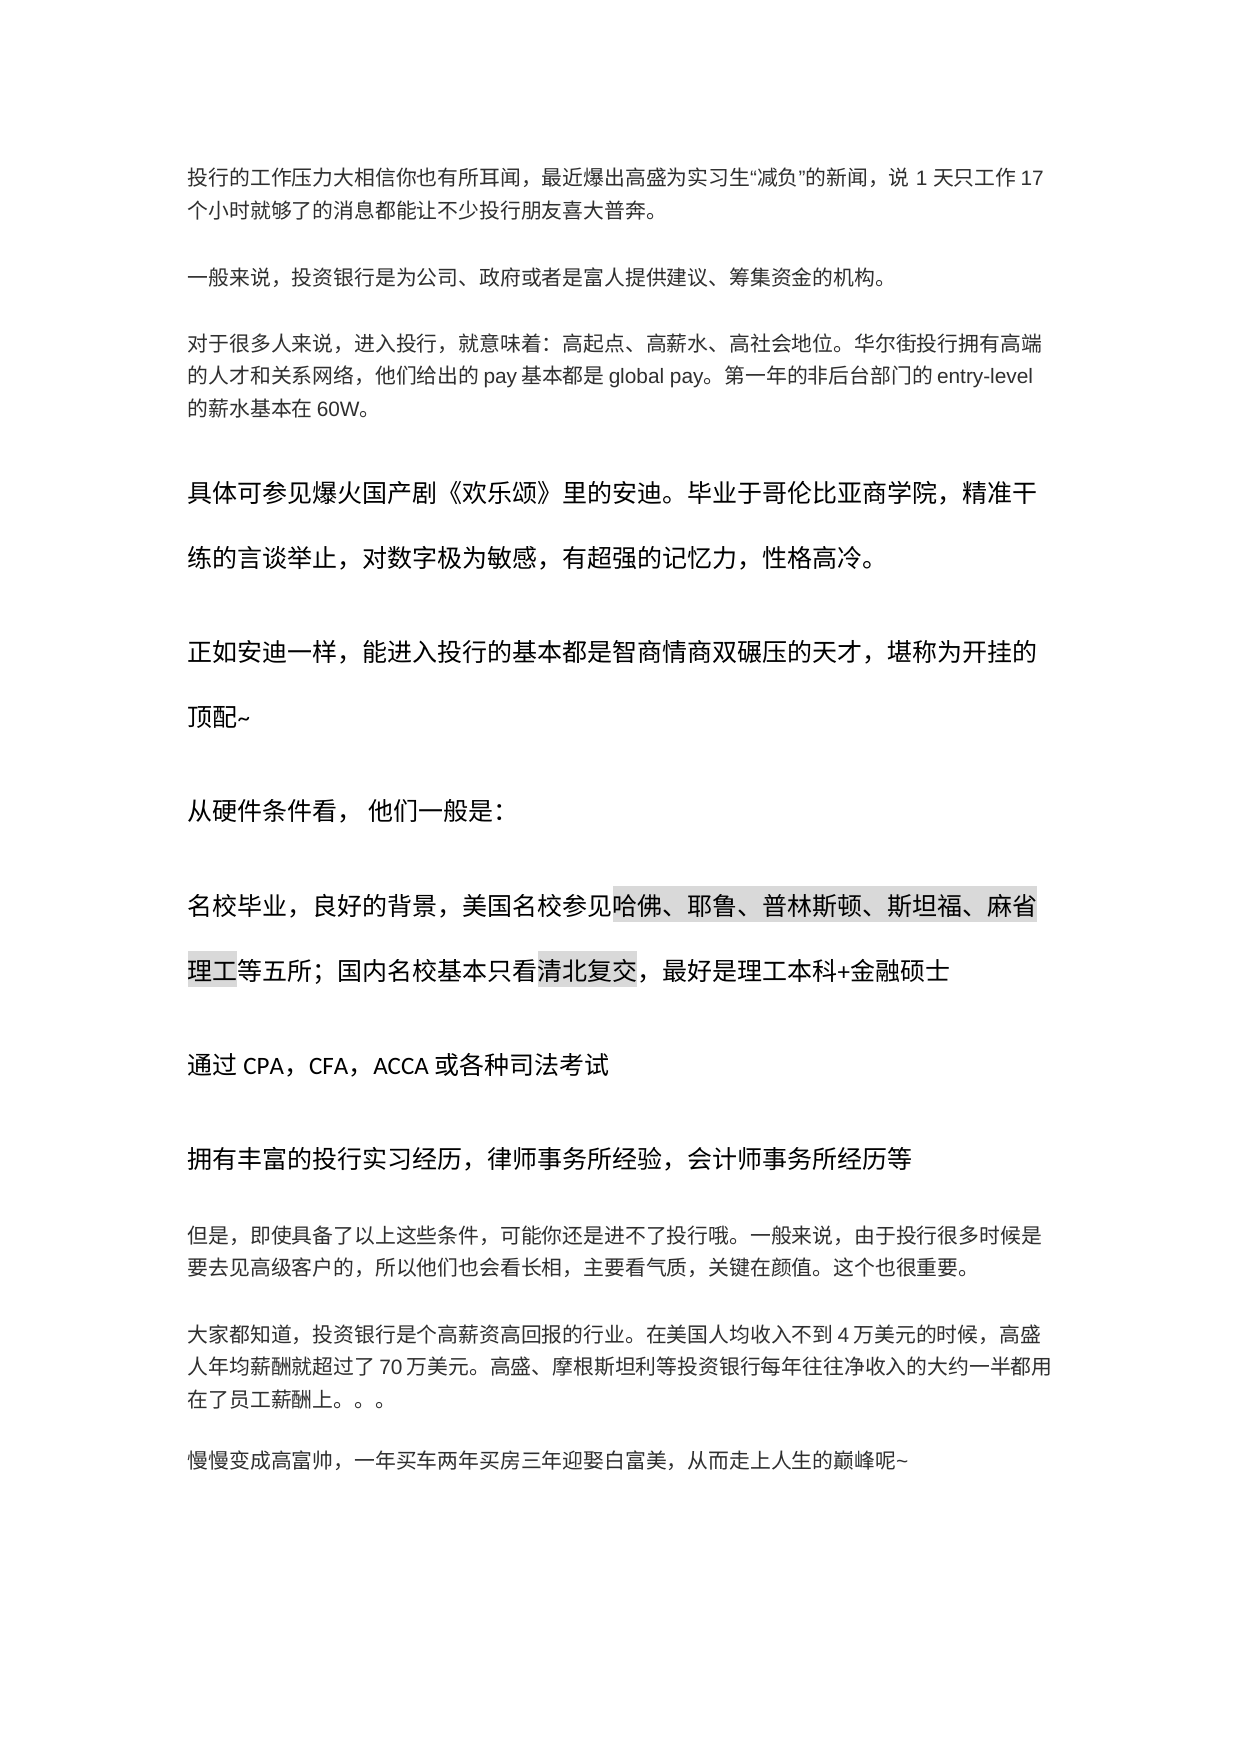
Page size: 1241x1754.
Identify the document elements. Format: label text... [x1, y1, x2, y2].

text 投行的工作压力大相信你也有所耳闻，最近爆出高盛为实习生“减负”的新闻，说 1 天只工作17个小时就够了的消息都能让不少投行朋友喜大普奔。 [187, 162, 1053, 227]
text 从硬件条件看， 他们一般是： [187, 777, 1053, 842]
text 正如安迪一样，能进入投行的基本都是智商情商双碾压的天才，堪称为开挂的顶配~ [187, 618, 1053, 748]
text 慢慢变成高富帅，一年买车两年买房三年迎娶白富美，从而走上人生的巅峰呢~ [187, 1445, 1053, 1477]
text 大家都知道，投资银行是个高薪资高回报的行业。在美国人均收入不到4万美元的时候，高盛人年均薪酬就超过了70万美元。高盛、摩根斯坦利等投资银行每年往往净收入的大约一半都用在了员工薪酬上。。。 [187, 1318, 1053, 1416]
text 对于很多人来说，进入投行，就意味着：高起点、高薪水、高社会地位。华尔街投行拥有高端的人才和关系网络，他们给出的pay基本都是global pay。第一年的非后台部门的entry-level的薪水基本在60W。 [187, 328, 1053, 425]
text 但是，即使具备了以上这些条件，可能你还是进不了投行哦。一般来说，由于投行很多时候是要去见高级客户的，所以他们也会看长相，主要看气质，关键在颜值。这个也很重要。 [187, 1219, 1053, 1284]
text 通过 CPA，CFA，ACCA 或各种司法考试 [187, 1031, 1053, 1096]
text 具体可参见爆火国产剧《欢乐颂》里的安迪。毕业于哥伦比亚商学院，精准干练的言谈举止，对数字极为敏感，有超强的记忆力，性格高冷。 [187, 459, 1053, 589]
text 一般来说，投资银行是为公司、政府或者是富人提供建议、筹集资金的机构。 [187, 261, 1053, 293]
text 名校毕业，良好的背景，美国名校参见哈佛、耶鲁、普林斯顿、斯坦福、麻省理工等五所；国内名校基本只看清北复交，最好是理工本科+金融硕士 [187, 872, 1053, 1002]
text 拥有丰富的投行实习经历，律师事务所经验，会计师事务所经历等 [187, 1125, 1053, 1190]
